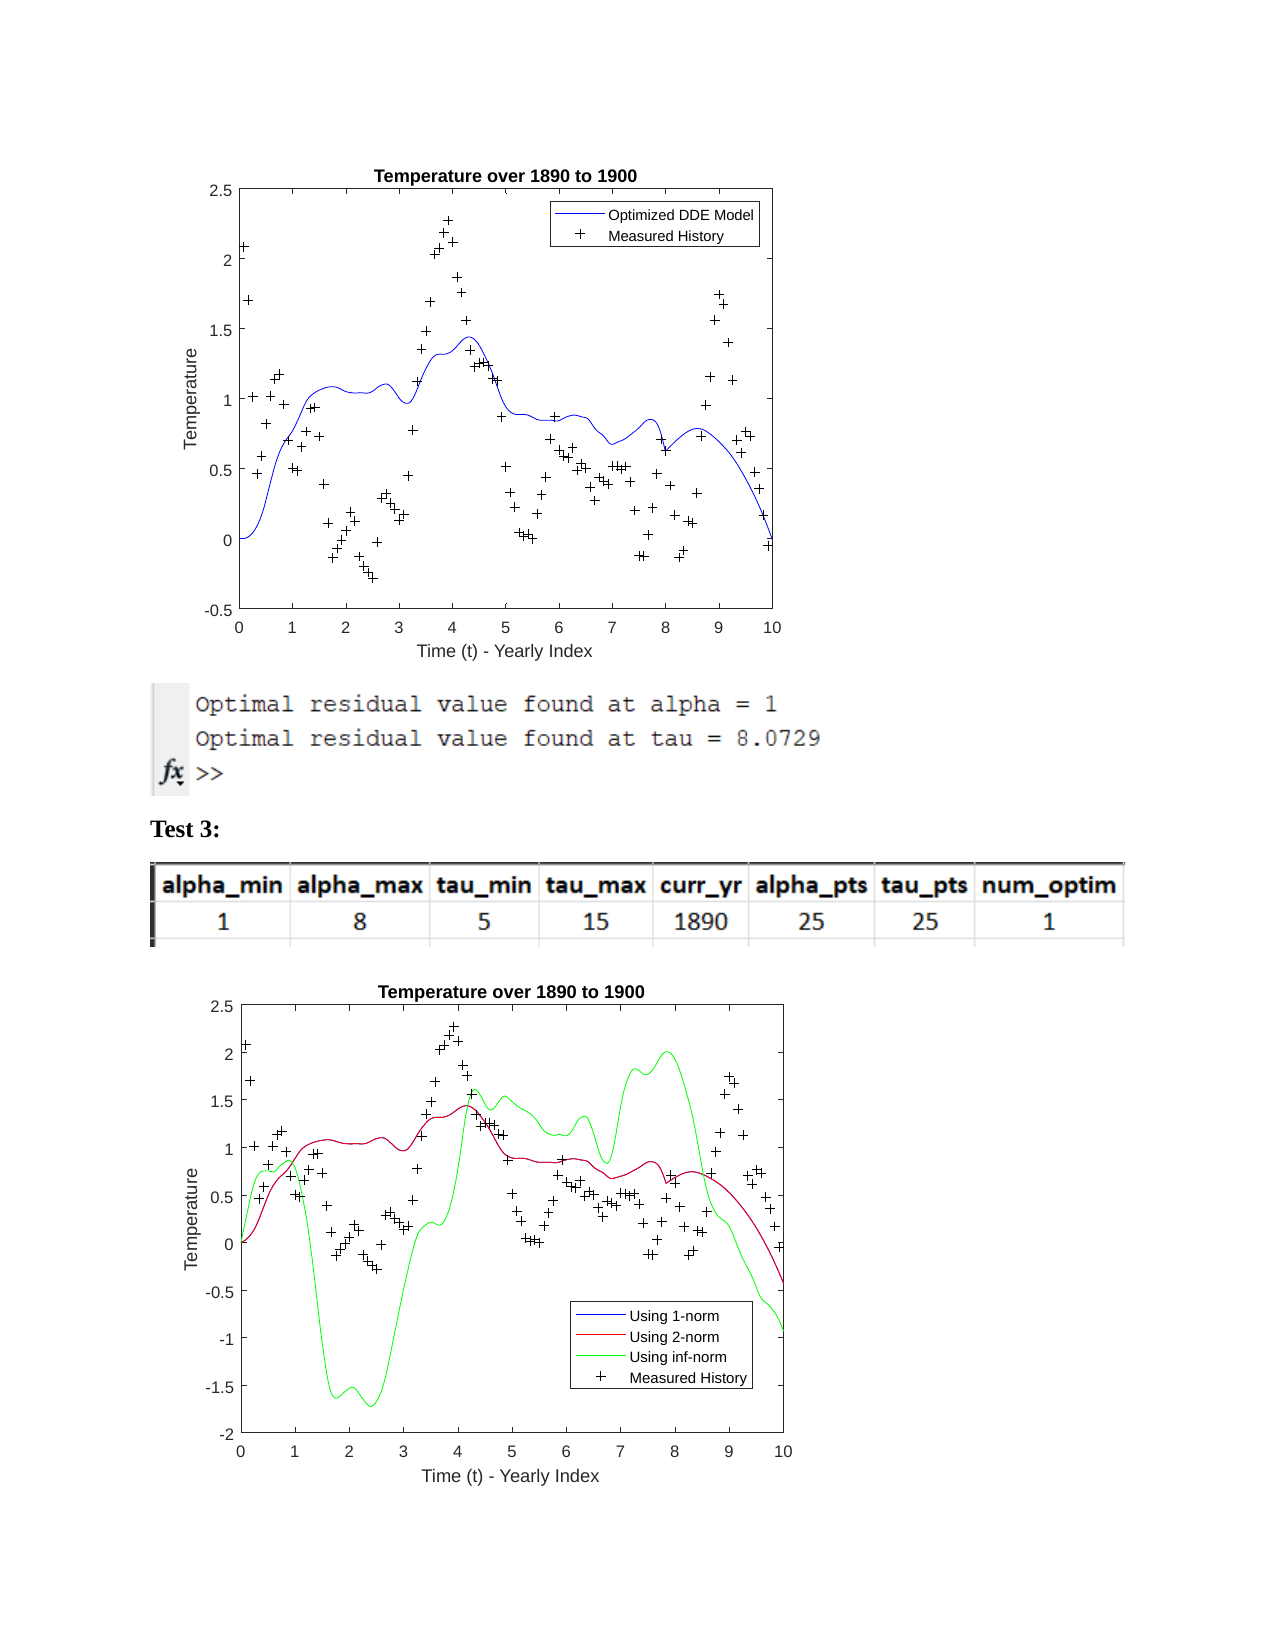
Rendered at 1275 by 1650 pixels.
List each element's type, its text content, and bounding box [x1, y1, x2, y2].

text Test 3: [150, 814, 1125, 843]
picture [150, 862, 1125, 947]
picture [150, 683, 851, 796]
